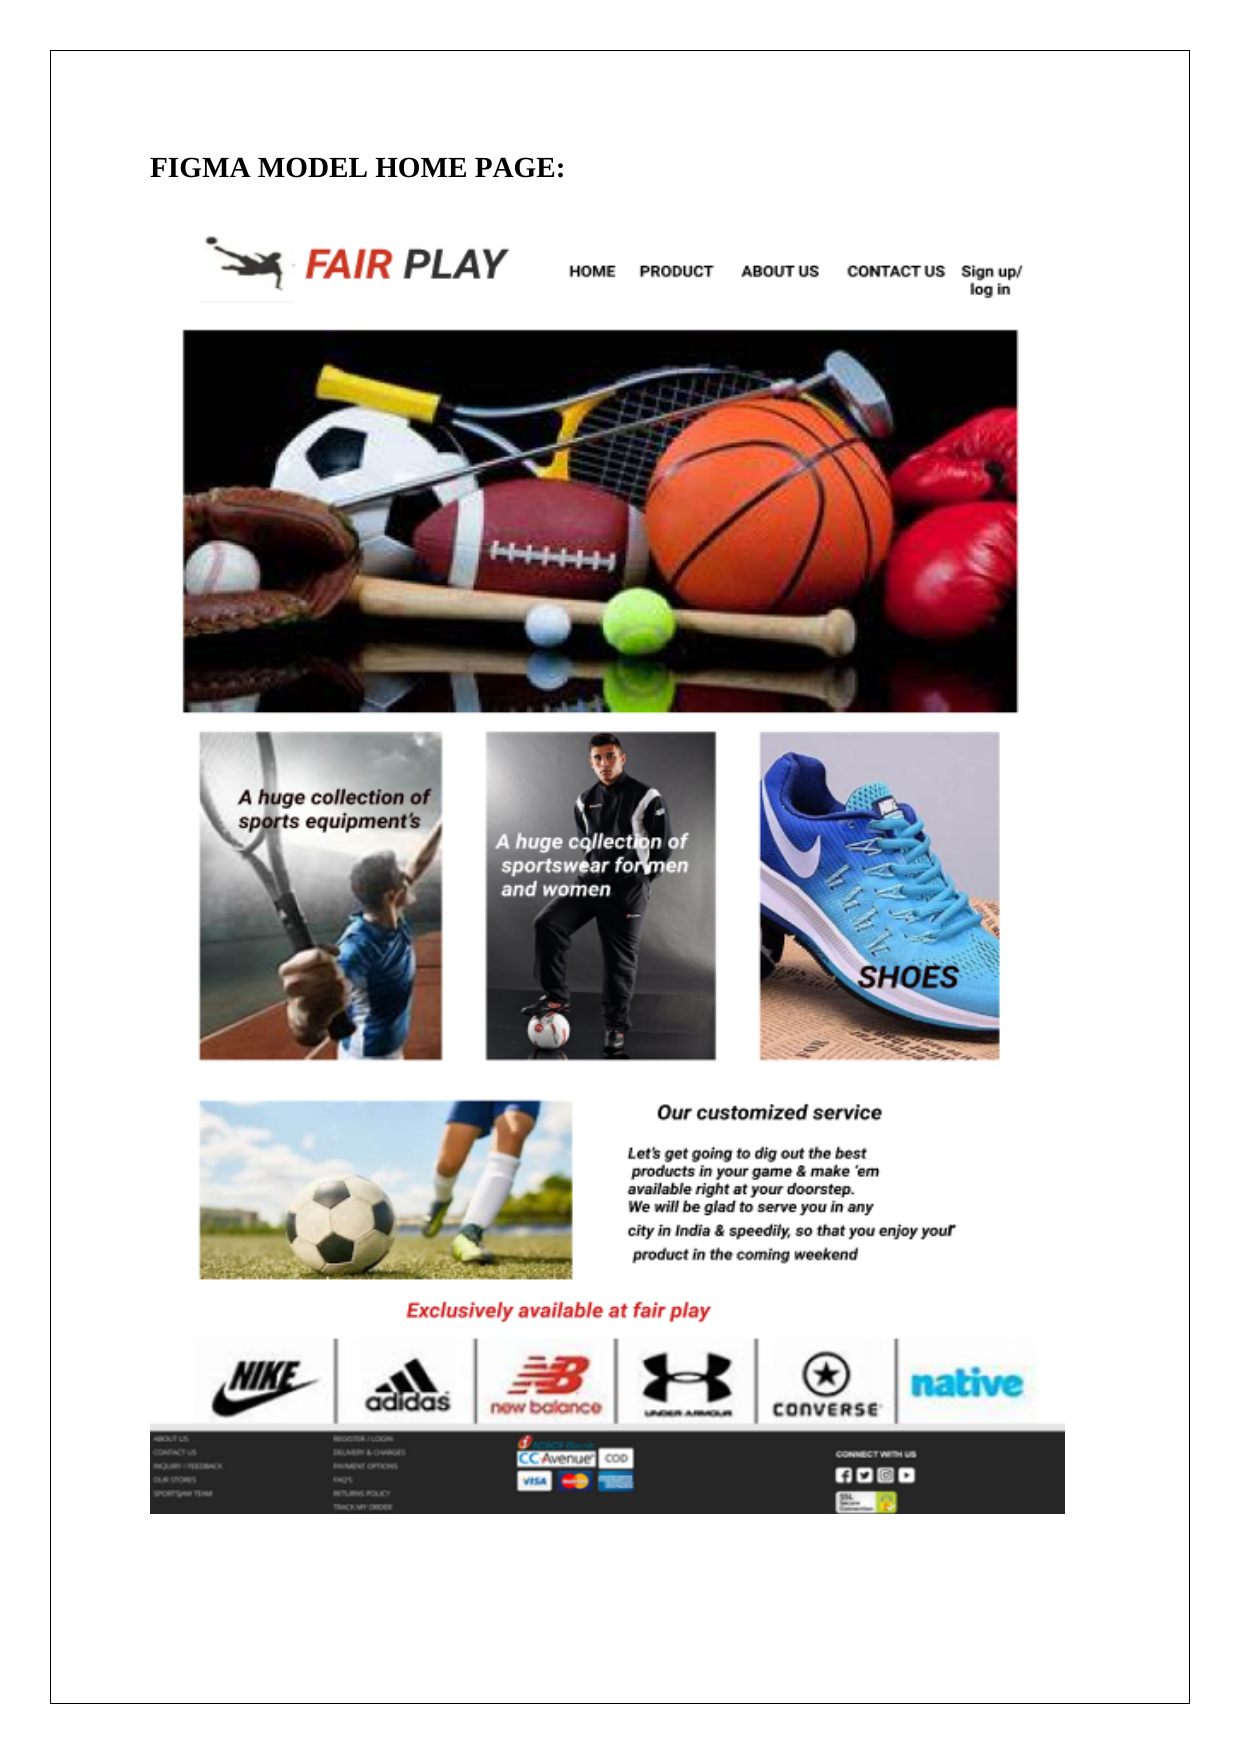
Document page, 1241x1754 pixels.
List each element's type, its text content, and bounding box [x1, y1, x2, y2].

picture [150, 202, 1065, 1514]
text FIGMA MODEL HOME PAGE: [150, 150, 1090, 183]
